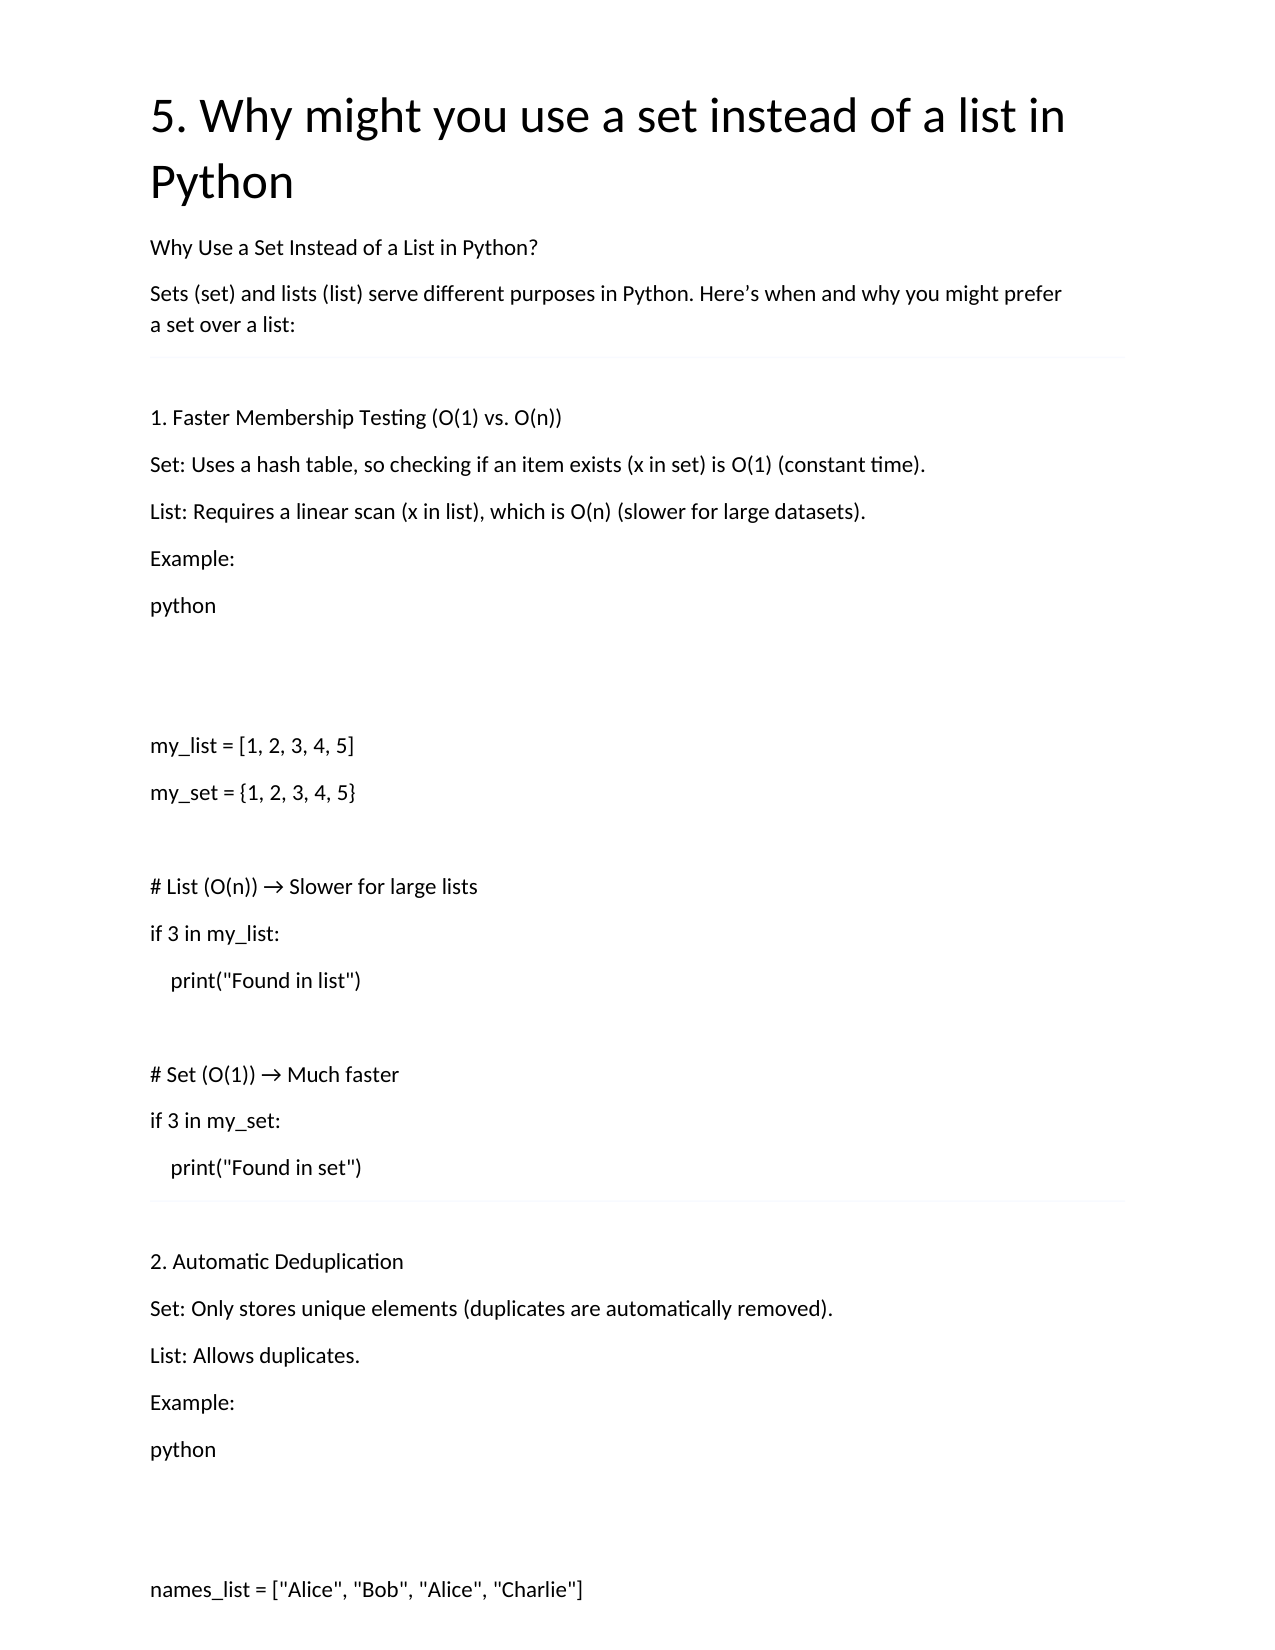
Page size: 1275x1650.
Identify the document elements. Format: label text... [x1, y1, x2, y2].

text # List (O(n)) → Slower for large lists [150, 872, 1125, 900]
text if 3 in my_list: [150, 919, 1125, 947]
text print("Found in set") [150, 1153, 1125, 1182]
text Example: [150, 1388, 1125, 1416]
text Set: Uses a hash table, so checking if an item exists (x in set) is O(1) (constant time). [150, 450, 1125, 478]
text # Set (O(1)) → Much faster [150, 1060, 1125, 1088]
text 2. Automatic Deduplication [150, 1247, 1125, 1275]
text Example: [150, 544, 1125, 572]
text python [150, 1435, 1125, 1463]
text my_list = [1, 2, 3, 4, 5] [150, 732, 1125, 760]
text 1. Faster Membership Testing (O(1) vs. O(n)) [150, 403, 1125, 432]
text 5. Why might you use a set instead of a list in Python [150, 84, 1125, 211]
text Set: Only stores unique elements (duplicates are automatically removed). [150, 1294, 1125, 1322]
text List: Allows duplicates. [150, 1341, 1125, 1369]
text if 3 in my_set: [150, 1107, 1125, 1135]
text print("Found in list") [150, 966, 1125, 994]
text List: Requires a linear scan (x in list), which is O(n) (slower for large datasets). [150, 497, 1125, 525]
text names_list = ["Alice", "Bob", "Alice", "Charlie"] [150, 1575, 1125, 1603]
text Why Use a Set Instead of a List in Python? [150, 233, 1125, 261]
text Sets (set) and lists (list) serve different purposes in Python. Here’s when and why you might prefer a set over a list: [150, 279, 1125, 338]
text my_set = {1, 2, 3, 4, 5} [150, 778, 1125, 807]
text python [150, 591, 1125, 619]
